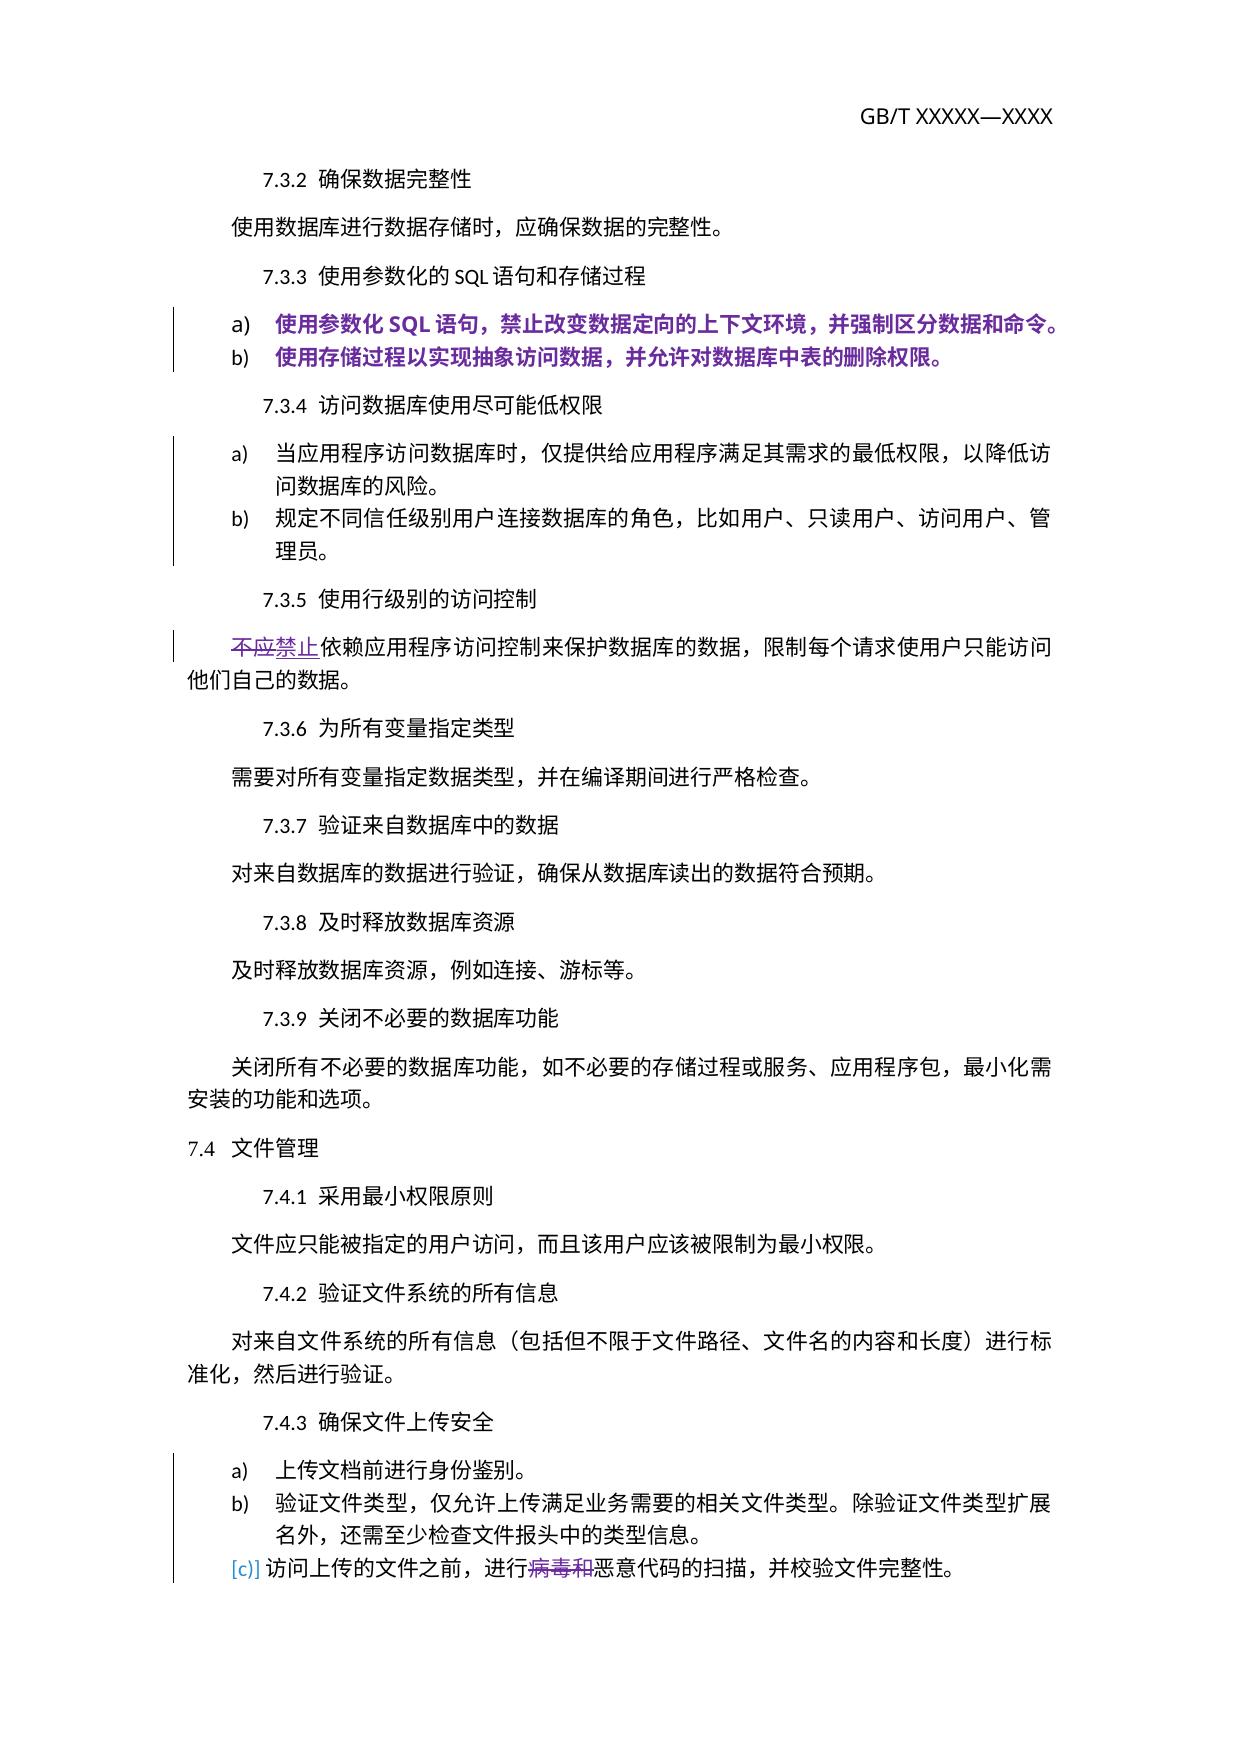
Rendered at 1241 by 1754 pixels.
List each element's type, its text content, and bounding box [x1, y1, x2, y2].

subtitle 确保数据完整性 [262, 162, 1053, 194]
subtitle 采用最小权限原则 [262, 1179, 1053, 1211]
subtitle 文件管理 [187, 1130, 1053, 1163]
subtitle 使用行级别的访问控制 [262, 582, 1053, 614]
subtitle 关闭不必要的数据库功能 [262, 1001, 1053, 1033]
list 上传文档前进行身份鉴别。 [231, 1453, 1053, 1485]
subtitle 验证文件系统的所有信息 [262, 1276, 1053, 1307]
text 对来自数据库的数据进行验证，确保从数据库读出的数据符合预期。 [187, 856, 1053, 888]
subtitle 及时释放数据库资源 [262, 904, 1053, 936]
text 对来自文件系统的所有信息（包括但不限于文件路径、文件名的内容和长度）进行标准化，然后进行验证。 [187, 1324, 1053, 1389]
text 关闭所有不必要的数据库功能，如不必要的存储过程或服务、应用程序包，最小化需安装的功能和选项。 [187, 1049, 1053, 1114]
subtitle 为所有变量指定类型 [262, 711, 1053, 743]
subtitle 访问数据库使用尽可能低权限 [262, 388, 1053, 419]
list 使用存储过程以实现抽象访问数据，并允许对数据库中表的删除权限。 [231, 339, 1053, 372]
subtitle 验证来自数据库中的数据 [262, 808, 1053, 839]
list 规定不同信任级别用户连接数据库的角色，比如用户、只读用户、访问用户、管理员。 [231, 501, 1053, 566]
text 需要对所有变量指定数据类型，并在编译期间进行严格检查。 [187, 759, 1053, 792]
subtitle 使用参数化的SQL语句和存储过程 [262, 259, 1053, 290]
text 依赖应用程序访问控制来保护数据库的数据，限制每个请求使用户只能访问他们自己的数据。 [187, 630, 1053, 695]
text 及时释放数据库资源，例如连接、游标等。 [187, 952, 1053, 985]
list 使用参数化SQL语句，禁止改变数据定向的上下文环境，并强制区分数据和命令。 [231, 307, 1053, 339]
list 当应用程序访问数据库时，仅提供给应用程序满足其需求的最低权限，以降低访问数据库的风险。 [231, 436, 1053, 501]
text 文件应只能被指定的用户访问，而且该用户应该被限制为最小权限。 [187, 1227, 1053, 1259]
list 验证文件类型，仅允许上传满足业务需要的相关文件类型。除验证文件类型扩展名外，还需至少检查文件报头中的类型信息。 [231, 1485, 1053, 1550]
text 使用数据库进行数据存储时，应确保数据的完整性。 [187, 210, 1053, 242]
list 访问上传的文件之前，进行恶意代码的扫描，并校验文件完整性。 [231, 1550, 1053, 1583]
subtitle 确保文件上传安全 [262, 1405, 1053, 1437]
